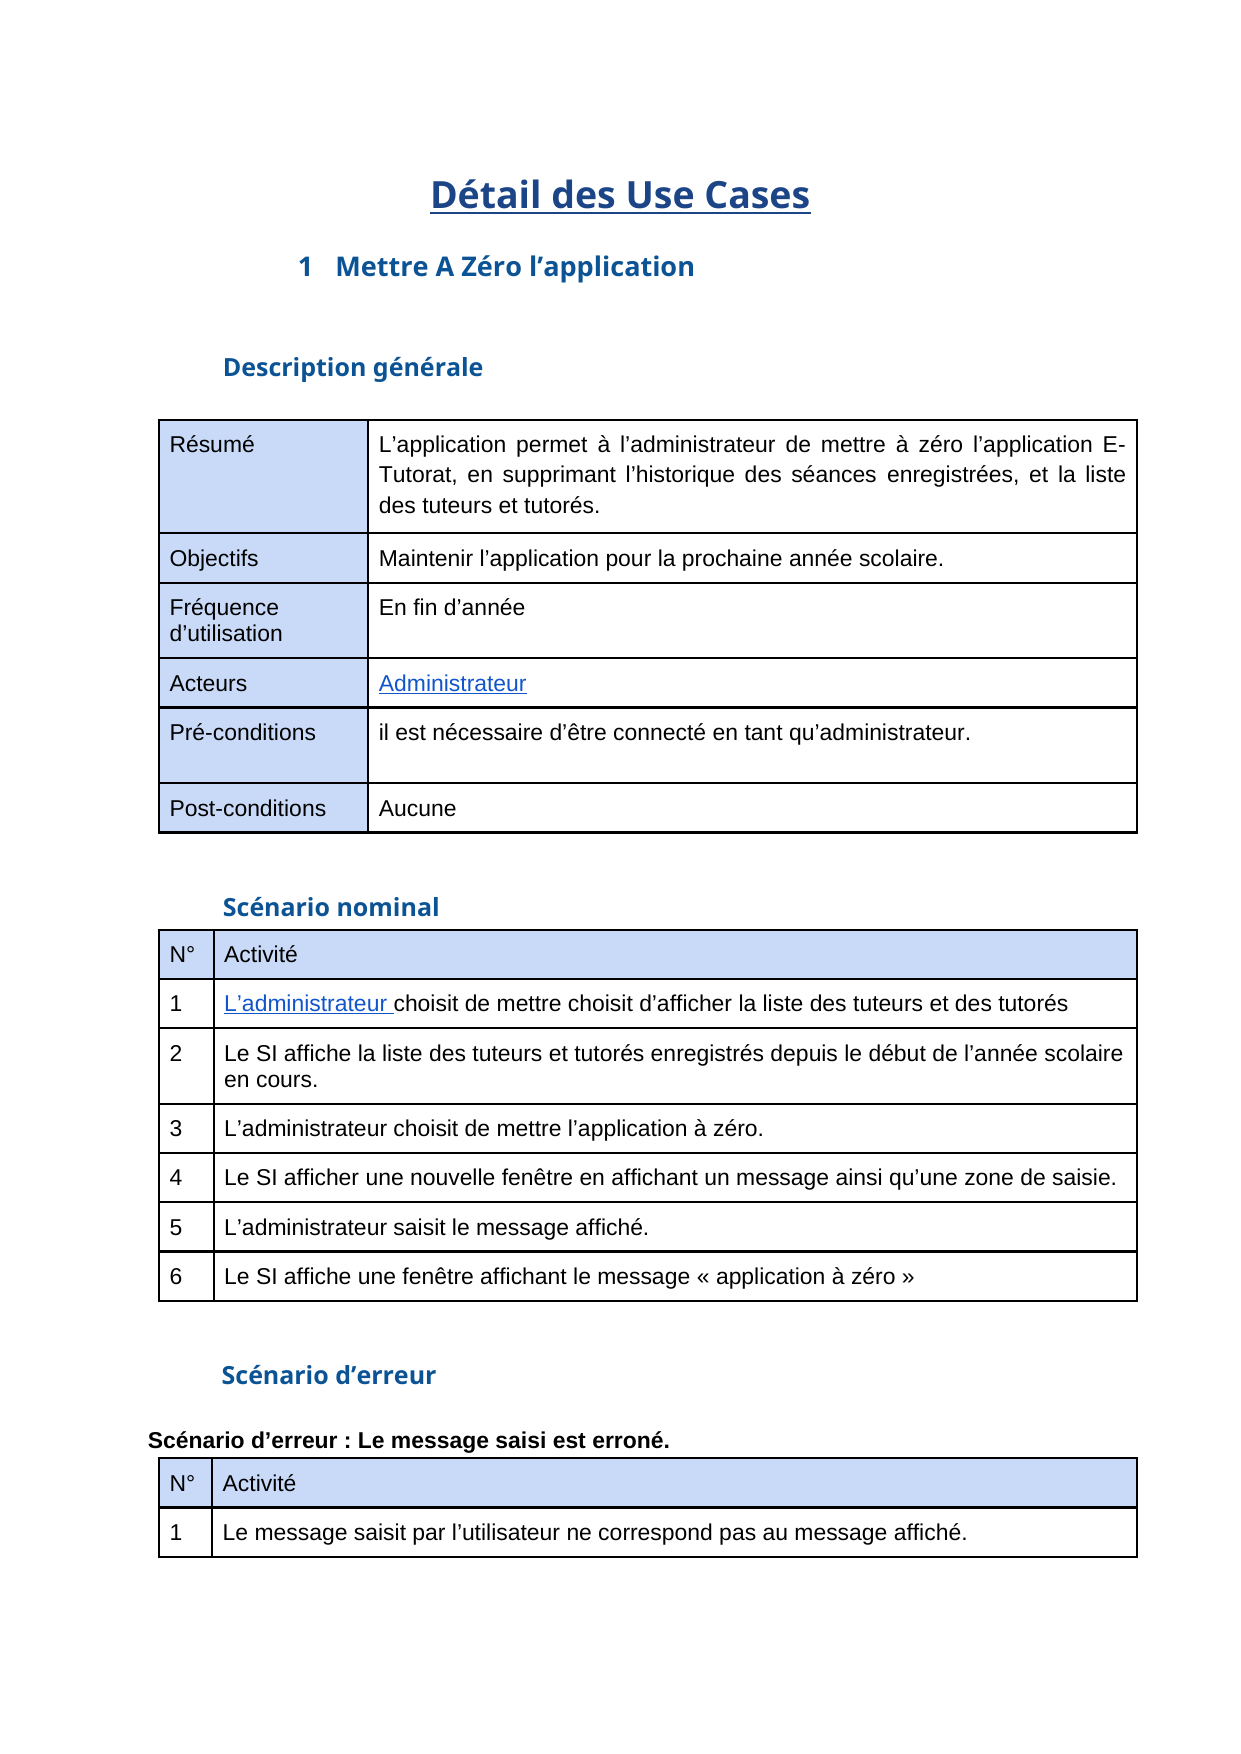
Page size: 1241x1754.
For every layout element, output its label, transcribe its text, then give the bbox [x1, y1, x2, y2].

table_cell 3 [160, 1105, 213, 1152]
table_cell Fréquence d’utilisation [160, 584, 367, 657]
table_cell 4 [160, 1154, 213, 1201]
table_cell L’administrateur saisit le message affiché. [215, 1203, 1136, 1250]
table_header N° [160, 1459, 211, 1506]
table_cell il est nécessaire d’être connecté en tant qu’administrateur. [369, 709, 1136, 782]
table_cell L’administrateur choisit de mettre l’application à zéro. [215, 1105, 1136, 1152]
table_cell 6 [160, 1253, 213, 1300]
subtitle Scénario nominal [223, 889, 1093, 923]
table_header N° [160, 931, 213, 978]
table_cell 1 [160, 1509, 211, 1556]
table_cell Le SI affiche la liste des tuteurs et tutorés enregistrés depuis le début de l’année scolaire en cours. [215, 1029, 1136, 1103]
table_cell Administrateur [369, 659, 1136, 706]
text Scénario d’erreur : Le message saisi est erroné. [148, 1427, 1093, 1453]
table_cell Aucune [369, 784, 1136, 831]
table_cell Objectifs [160, 534, 367, 582]
subtitle Description générale [223, 349, 1093, 383]
table_header L’application permet à l’administrateur de mettre à zéro l’application E-Tutorat, en supprimant l’historique des séances enregistrées, et la liste des tuteurs et tutorés. [369, 421, 1136, 532]
table_cell Maintenir l’application pour la prochaine année scolaire. [369, 534, 1136, 582]
table_cell En fin d’année [369, 584, 1136, 657]
table_cell Le SI affiche une fenêtre affichant le message « application à zéro » [215, 1253, 1136, 1300]
table_header Activité [215, 931, 1136, 978]
table_header Résumé [160, 421, 367, 532]
table_cell Acteurs [160, 659, 367, 706]
table_header Activité [213, 1459, 1136, 1506]
table_cell 2 [160, 1029, 213, 1103]
table_cell Post-conditions [160, 784, 367, 831]
subtitle Mettre A Zéro l’application [298, 248, 1093, 285]
table_cell Le SI afficher une nouvelle fenêtre en affichant un message ainsi qu’une zone de saisie. [215, 1154, 1136, 1201]
table_cell Le message saisit par l’utilisateur ne correspond pas au message affiché. [213, 1509, 1136, 1556]
subtitle Détail des Use Cases [148, 168, 1093, 219]
table_cell 1 [160, 980, 213, 1027]
table_cell Pré-conditions [160, 709, 367, 782]
table_cell L’administrateur choisit de mettre choisit d’afficher la liste des tuteurs et des tutorés [215, 980, 1136, 1027]
table_cell 5 [160, 1203, 213, 1250]
subtitle Scénario d’erreur [148, 1358, 1093, 1392]
